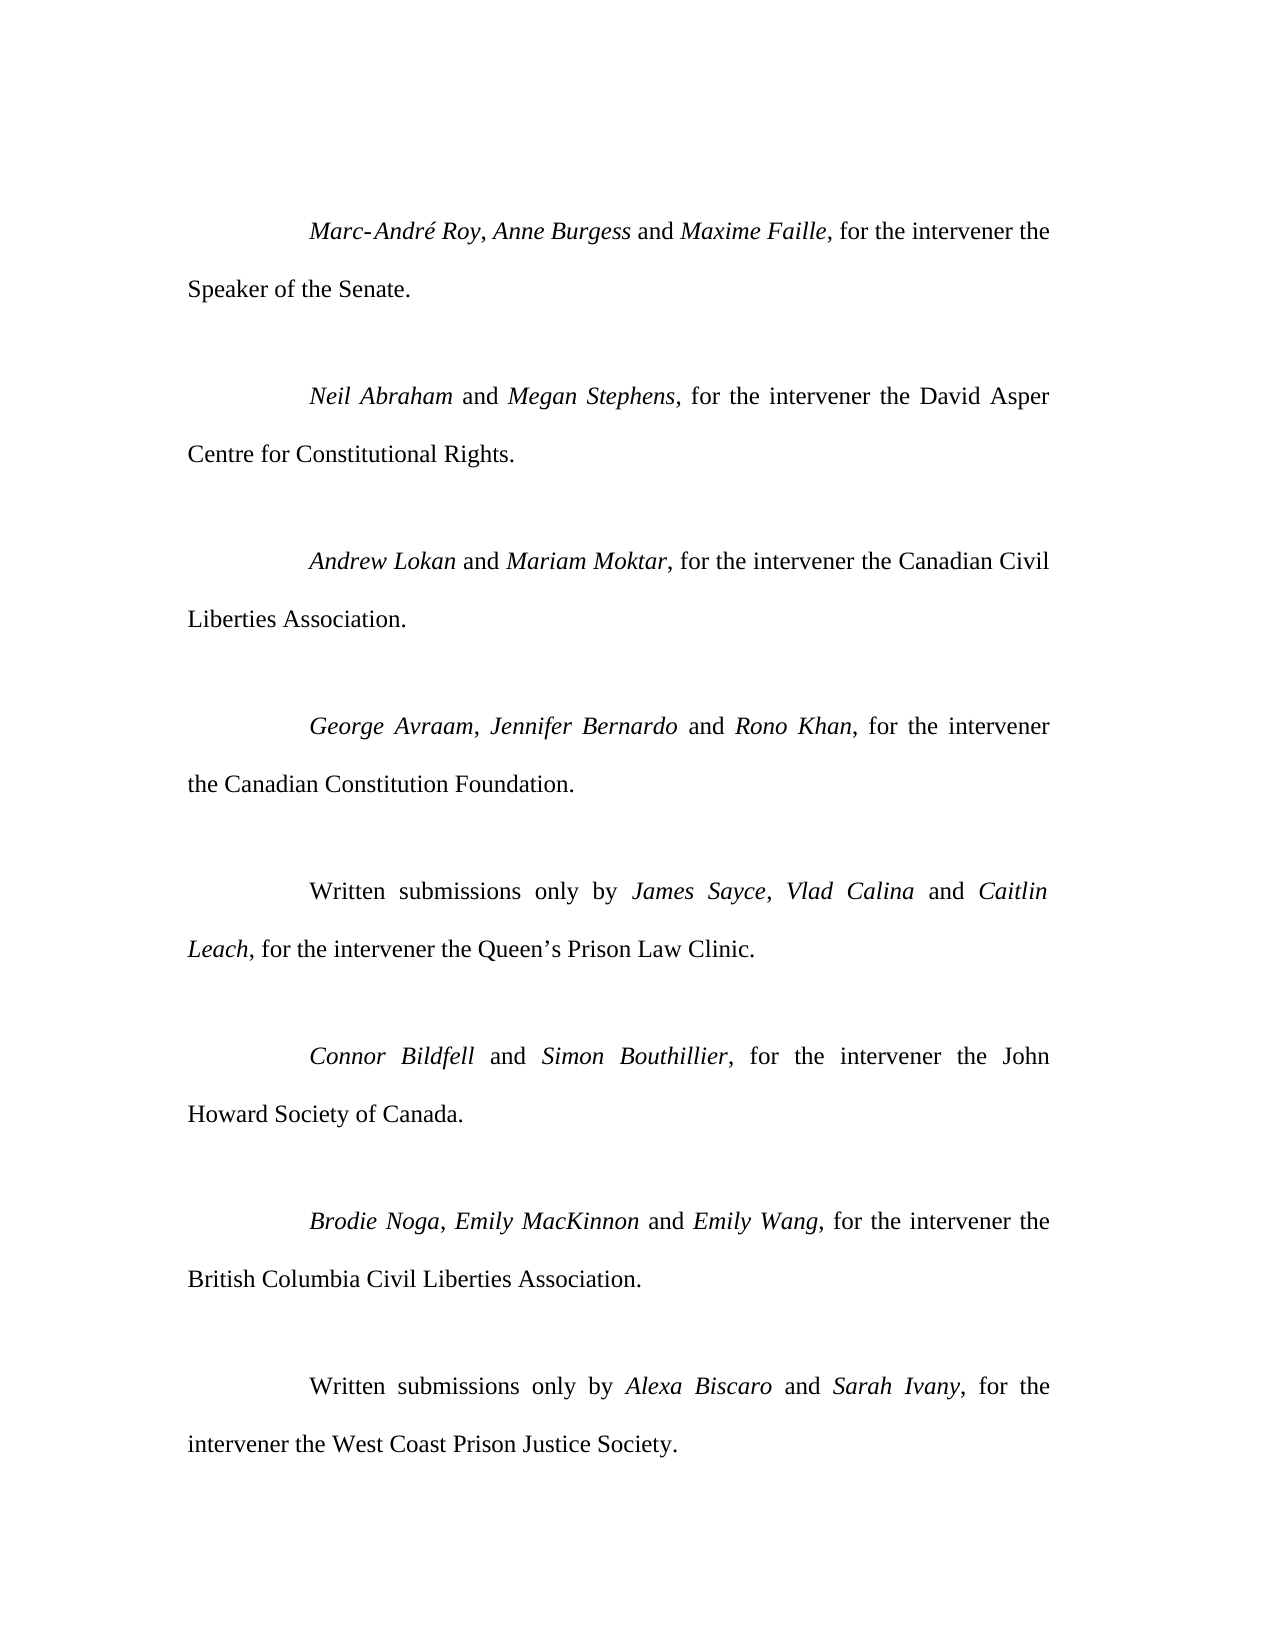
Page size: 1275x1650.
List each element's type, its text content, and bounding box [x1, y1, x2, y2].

text Neil Abraham and Megan Stephens, for the intervener the David Asper Centre for Constitutional Rights. [187, 381, 1050, 468]
text Andrew Lokan and Mariam Moktar, for the intervener the Canadian Civil Liberties Association. [187, 546, 1050, 633]
text George Avraam, Jennifer Bernardo and Rono Khan, for the intervener the Canadian Constitution Foundation. [187, 711, 1050, 798]
text Written submissions only by James Sayce, Vlad Calina and Caitlin Leach, for the intervener the Queen’s Prison Law Clinic. [187, 876, 1050, 963]
text Written submissions only by Alexa Biscaro and Sarah Ivany, for the intervener the West Coast Prison Justice Society. [187, 1371, 1050, 1458]
text Brodie Noga, Emily MacKinnon and Emily Wang, for the intervener the British Columbia Civil Liberties Association. [187, 1206, 1050, 1293]
text Connor Bildfell and Simon Bouthillier, for the intervener the John Howard Society of Canada. [187, 1041, 1050, 1128]
text Marc-André Roy, Anne Burgess and Maxime Faille, for the intervener the Speaker of the Senate. [187, 216, 1050, 303]
